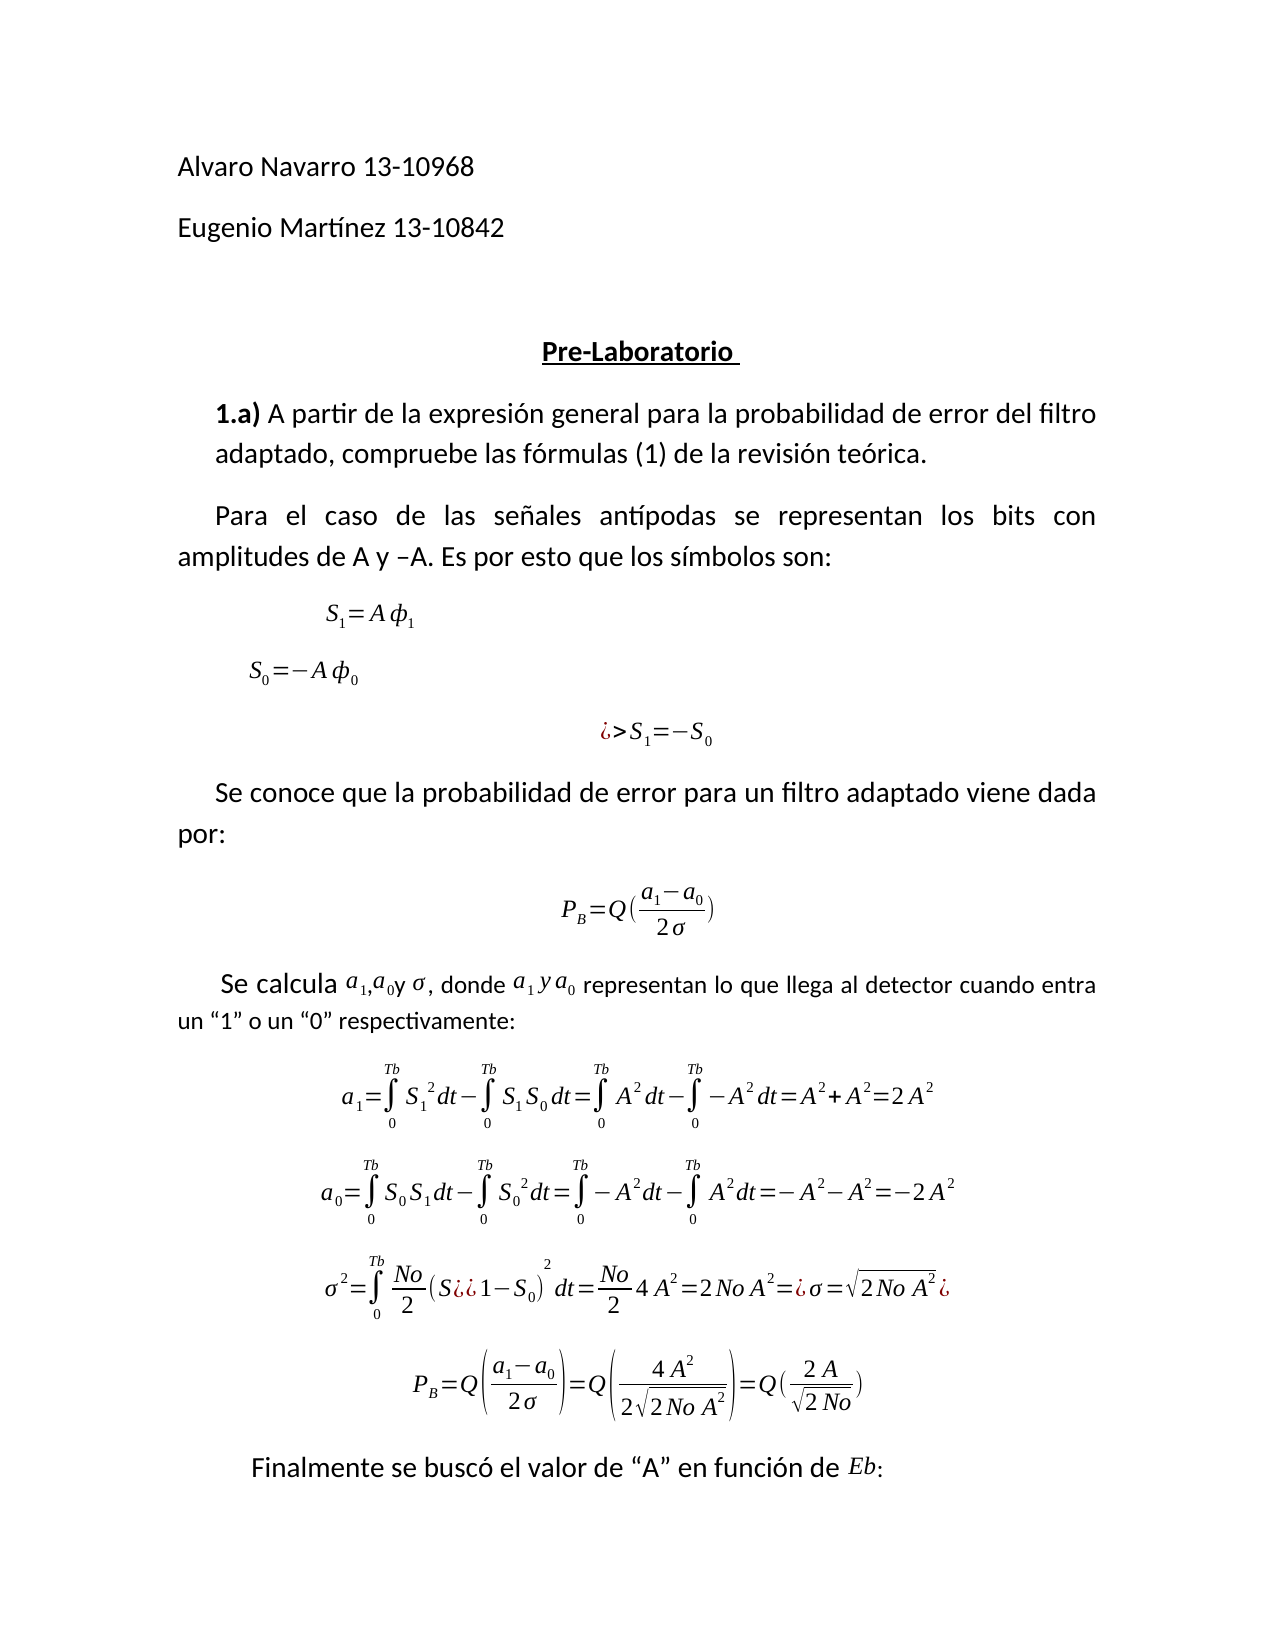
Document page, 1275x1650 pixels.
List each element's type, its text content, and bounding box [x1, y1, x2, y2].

text Se calcula ,y , donde representan lo que llega al detector cuando entra un “1” o un “0” respectivamente: [177, 965, 1098, 1036]
text Alvaro Navarro 13-10968 [177, 148, 1098, 183]
text Se conoce que la probabilidad de error para un filtro adaptado viene dada por: [177, 774, 1098, 851]
text Eugenio Martínez 13-10842 [177, 209, 1098, 245]
text 1.a) A partir de la expresión general para la probabilidad de error del filtro adaptado, compruebe las fórmulas (1) de la revisión teórica. [215, 395, 1098, 471]
text Pre-Laboratorio [177, 333, 1098, 368]
text Finalmente se buscó el valor de “A” en función de : [177, 1449, 1098, 1484]
text Para el caso de las señales antípodas se representan los bits con amplitudes de A y –A. Es por esto que los símbolos son: [177, 497, 1098, 574]
